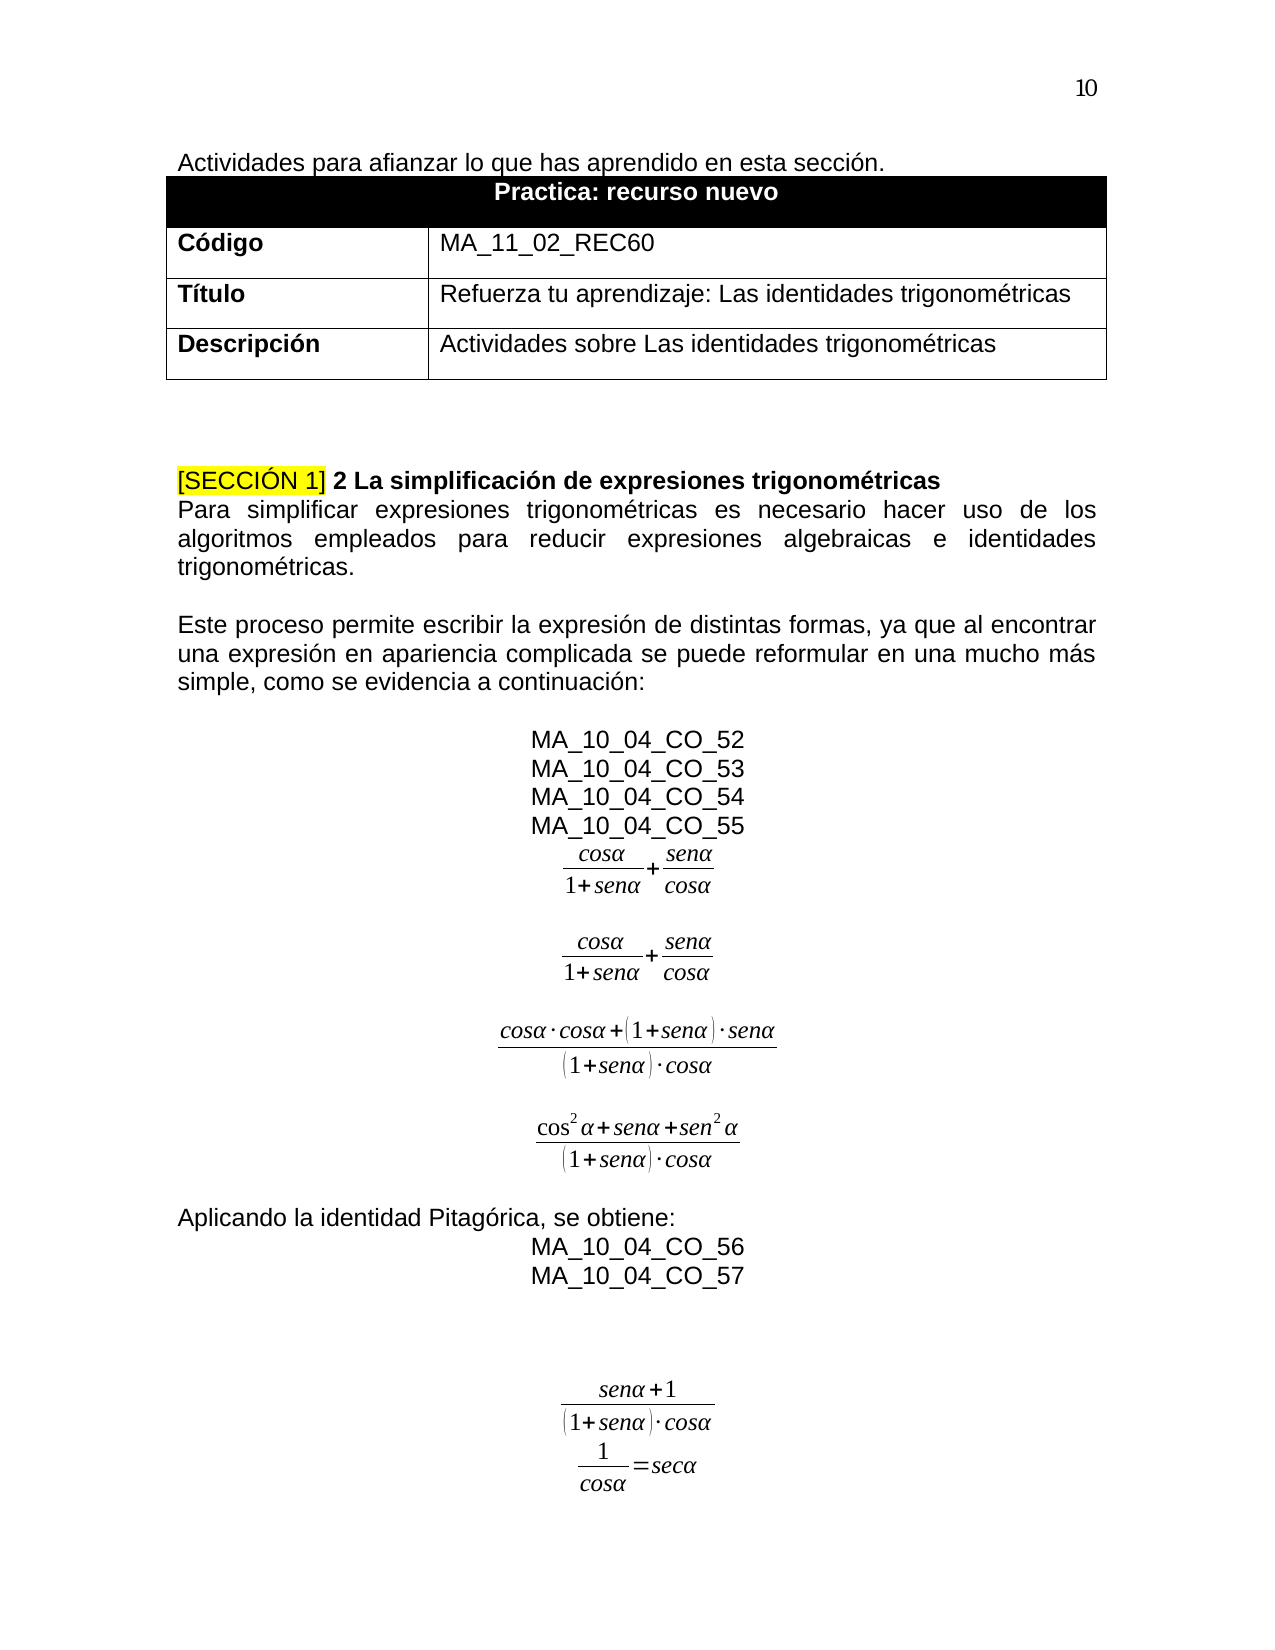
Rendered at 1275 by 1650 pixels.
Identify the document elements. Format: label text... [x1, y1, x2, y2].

text Aplicando la identidad Pitagórica, se obtiene: [177, 1203, 1098, 1232]
table_cell MA_11_02_REC60 [429, 228, 1106, 278]
table_cell Título [167, 279, 428, 328]
table_cell Descripción [167, 329, 428, 379]
text [SECCIÓN 1] 2 La simplificación de expresiones trigonométricas [326, 466, 1098, 495]
table_cell Refuerza tu aprendizaje: Las identidades trigonométricas [429, 279, 1106, 328]
text MA_10_04_CO_52 [177, 725, 1098, 754]
text MA_10_04_CO_55 [177, 811, 1098, 840]
table_header Practica: recurso nuevo [167, 178, 1106, 227]
text MA_10_04_CO_53 [177, 754, 1098, 782]
text Este proceso permite escribir la expresión de distintas formas, ya que al encontrar una expresión en apariencia complicada se puede reformular en una mucho más simple, como se evidencia a continuación: [177, 610, 1098, 696]
text Actividades para afianzar lo que has aprendido en esta sección. [177, 148, 1098, 176]
text MA_10_04_CO_56 [177, 1232, 1098, 1261]
text MA_10_04_CO_54 [177, 782, 1098, 811]
text Para simplificar expresiones trigonométricas es necesario hacer uso de los algoritmos empleados para reducir expresiones algebraicas e identidades trigonométricas. [177, 495, 1098, 581]
table_cell Actividades sobre Las identidades trigonométricas [429, 329, 1106, 379]
text MA_10_04_CO_57 [177, 1261, 1098, 1289]
table_cell Código [167, 228, 428, 278]
